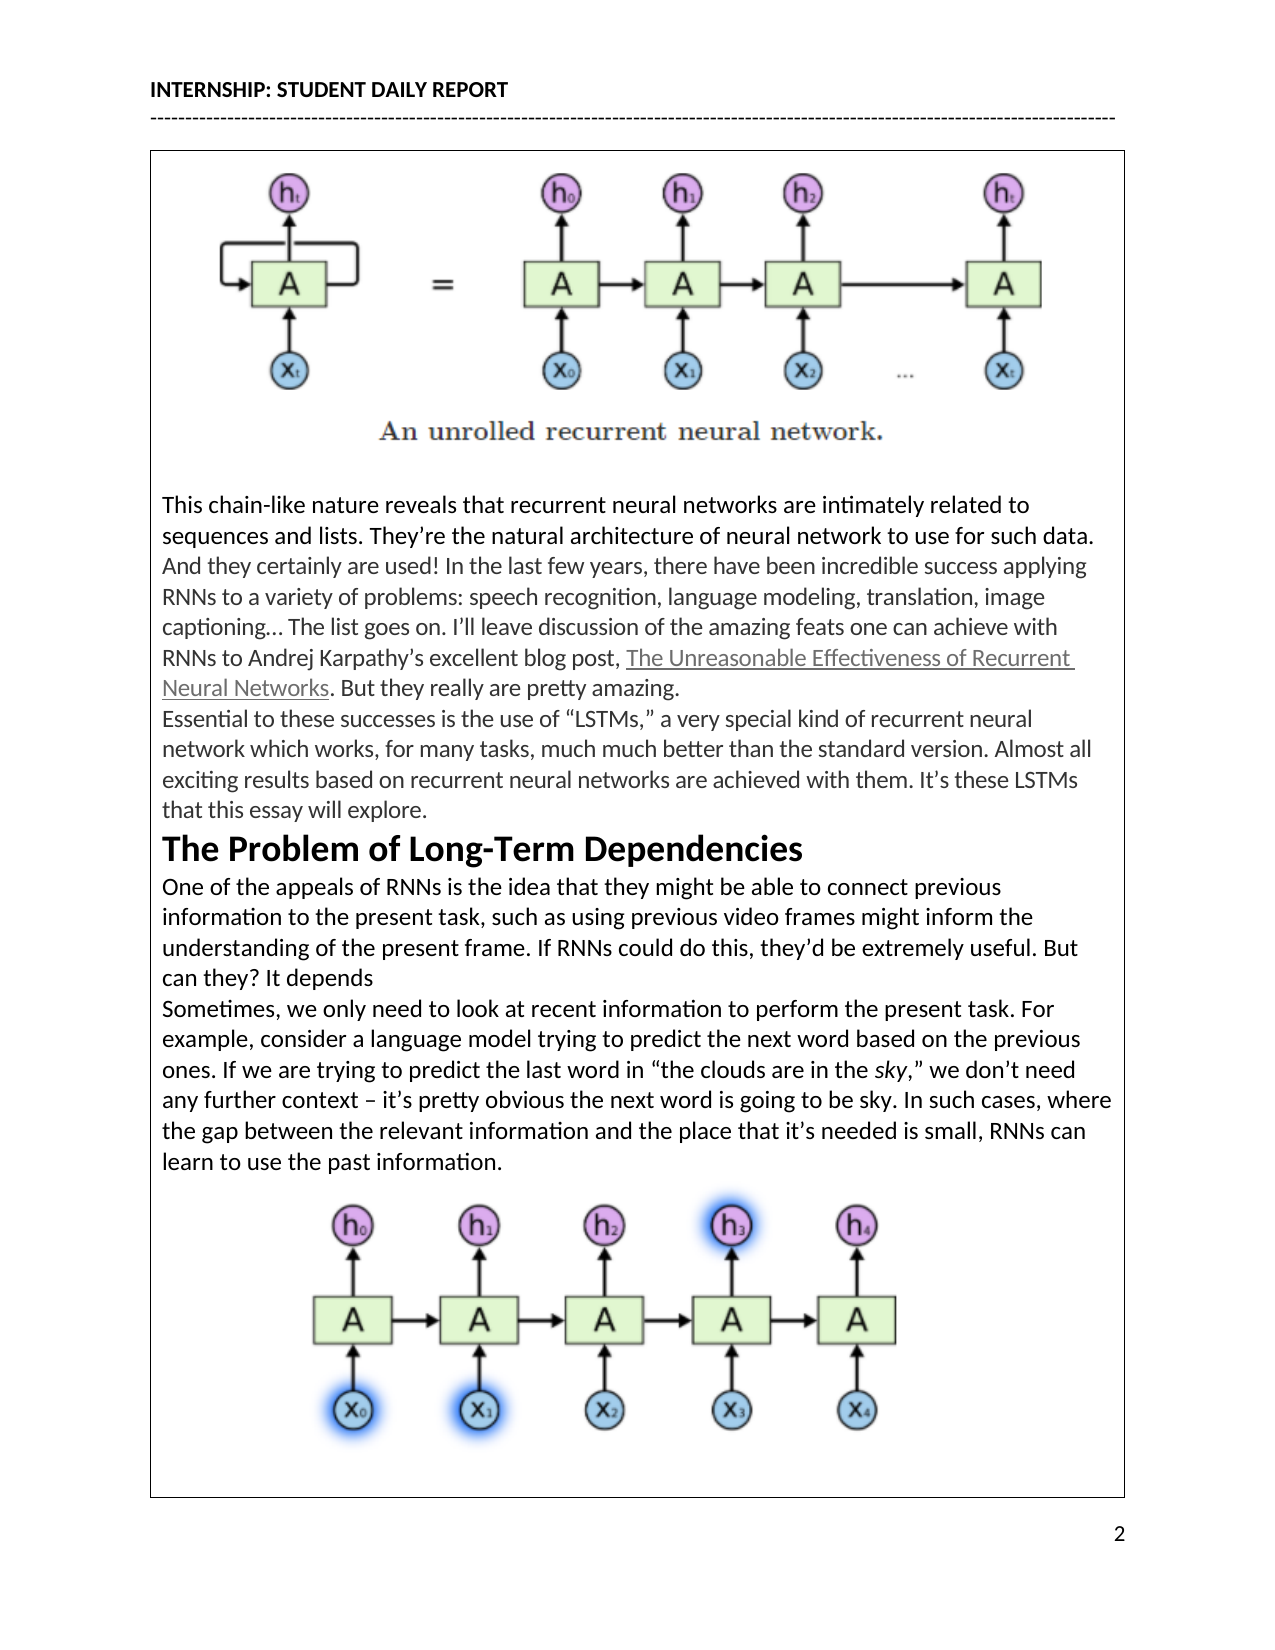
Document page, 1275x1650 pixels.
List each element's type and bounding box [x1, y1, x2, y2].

table_cell [151, 151, 1124, 1497]
picture [178, 151, 1103, 459]
picture [224, 1176, 981, 1467]
